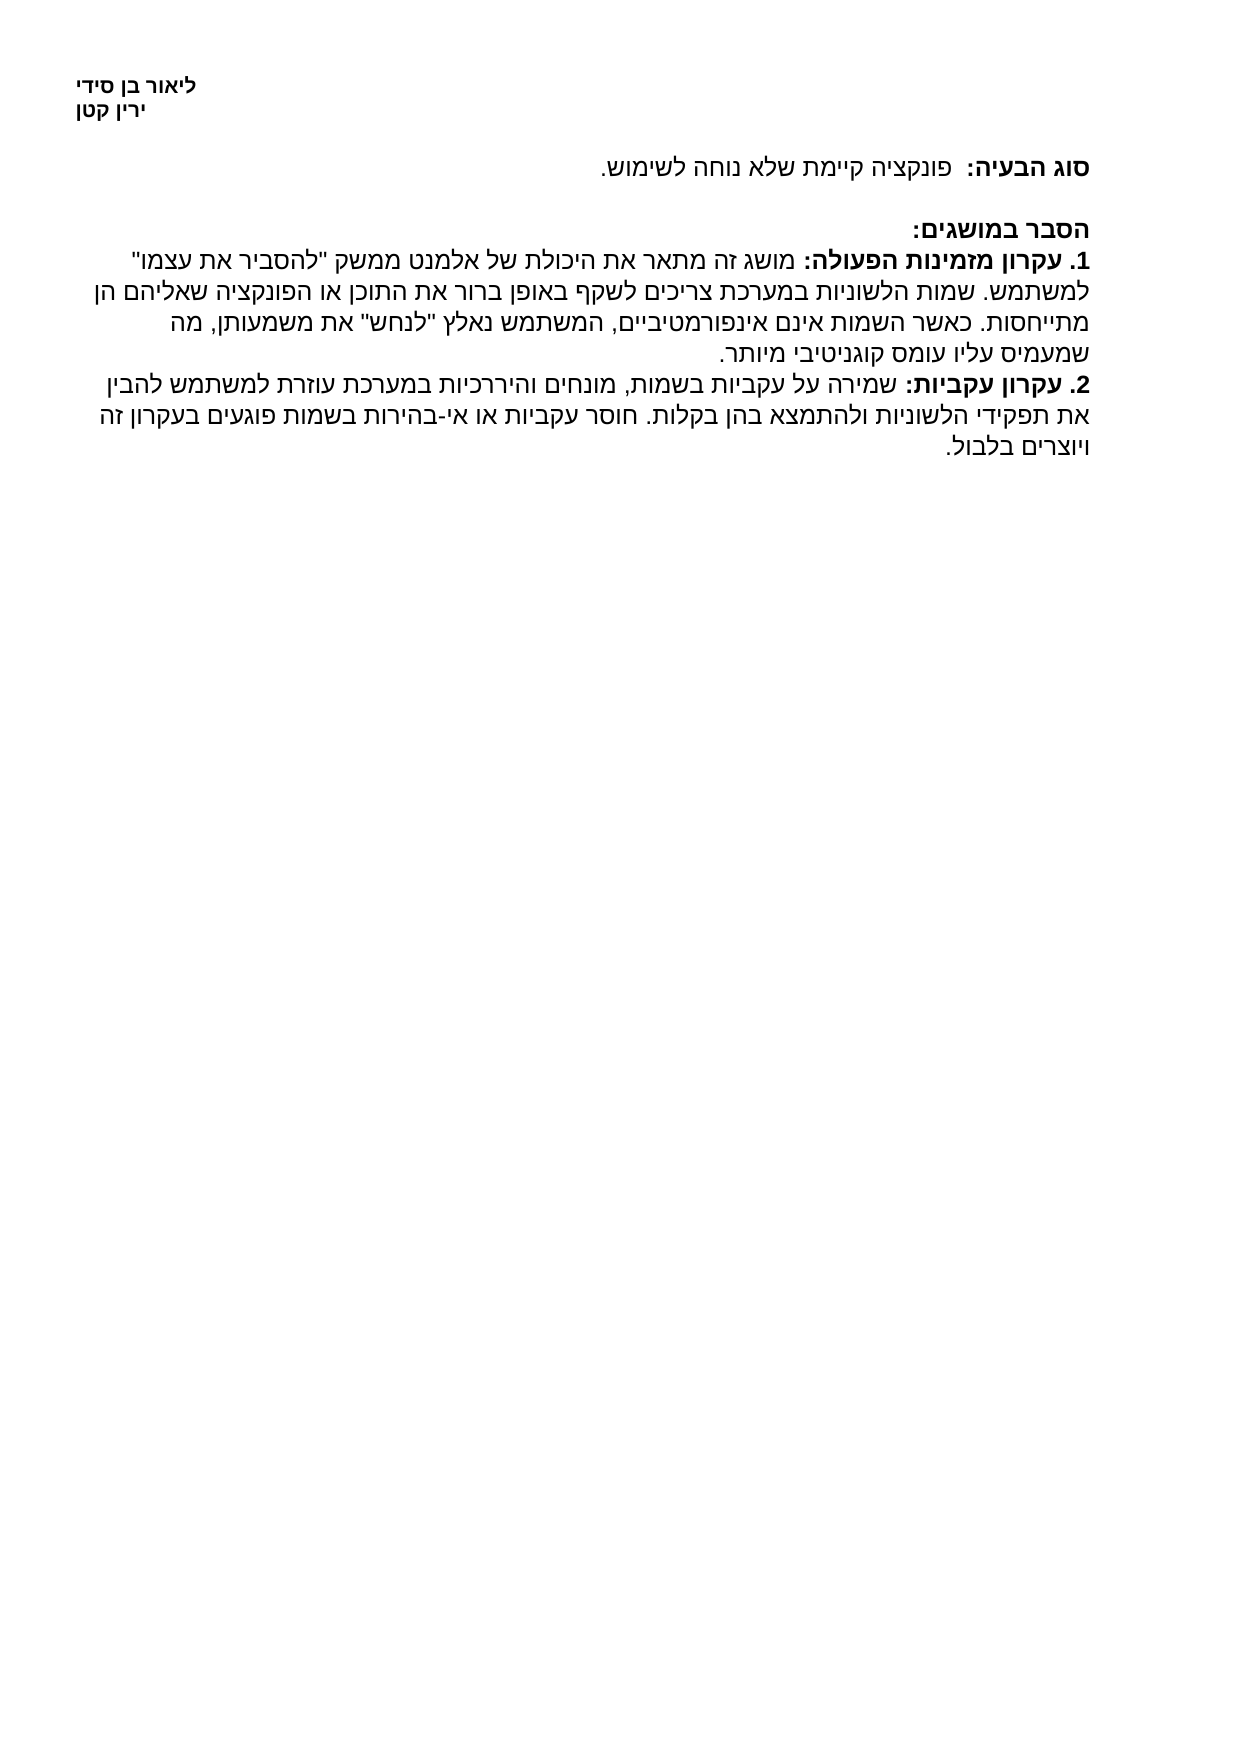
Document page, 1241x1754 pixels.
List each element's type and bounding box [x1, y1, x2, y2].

list [75, 122, 1128, 461]
